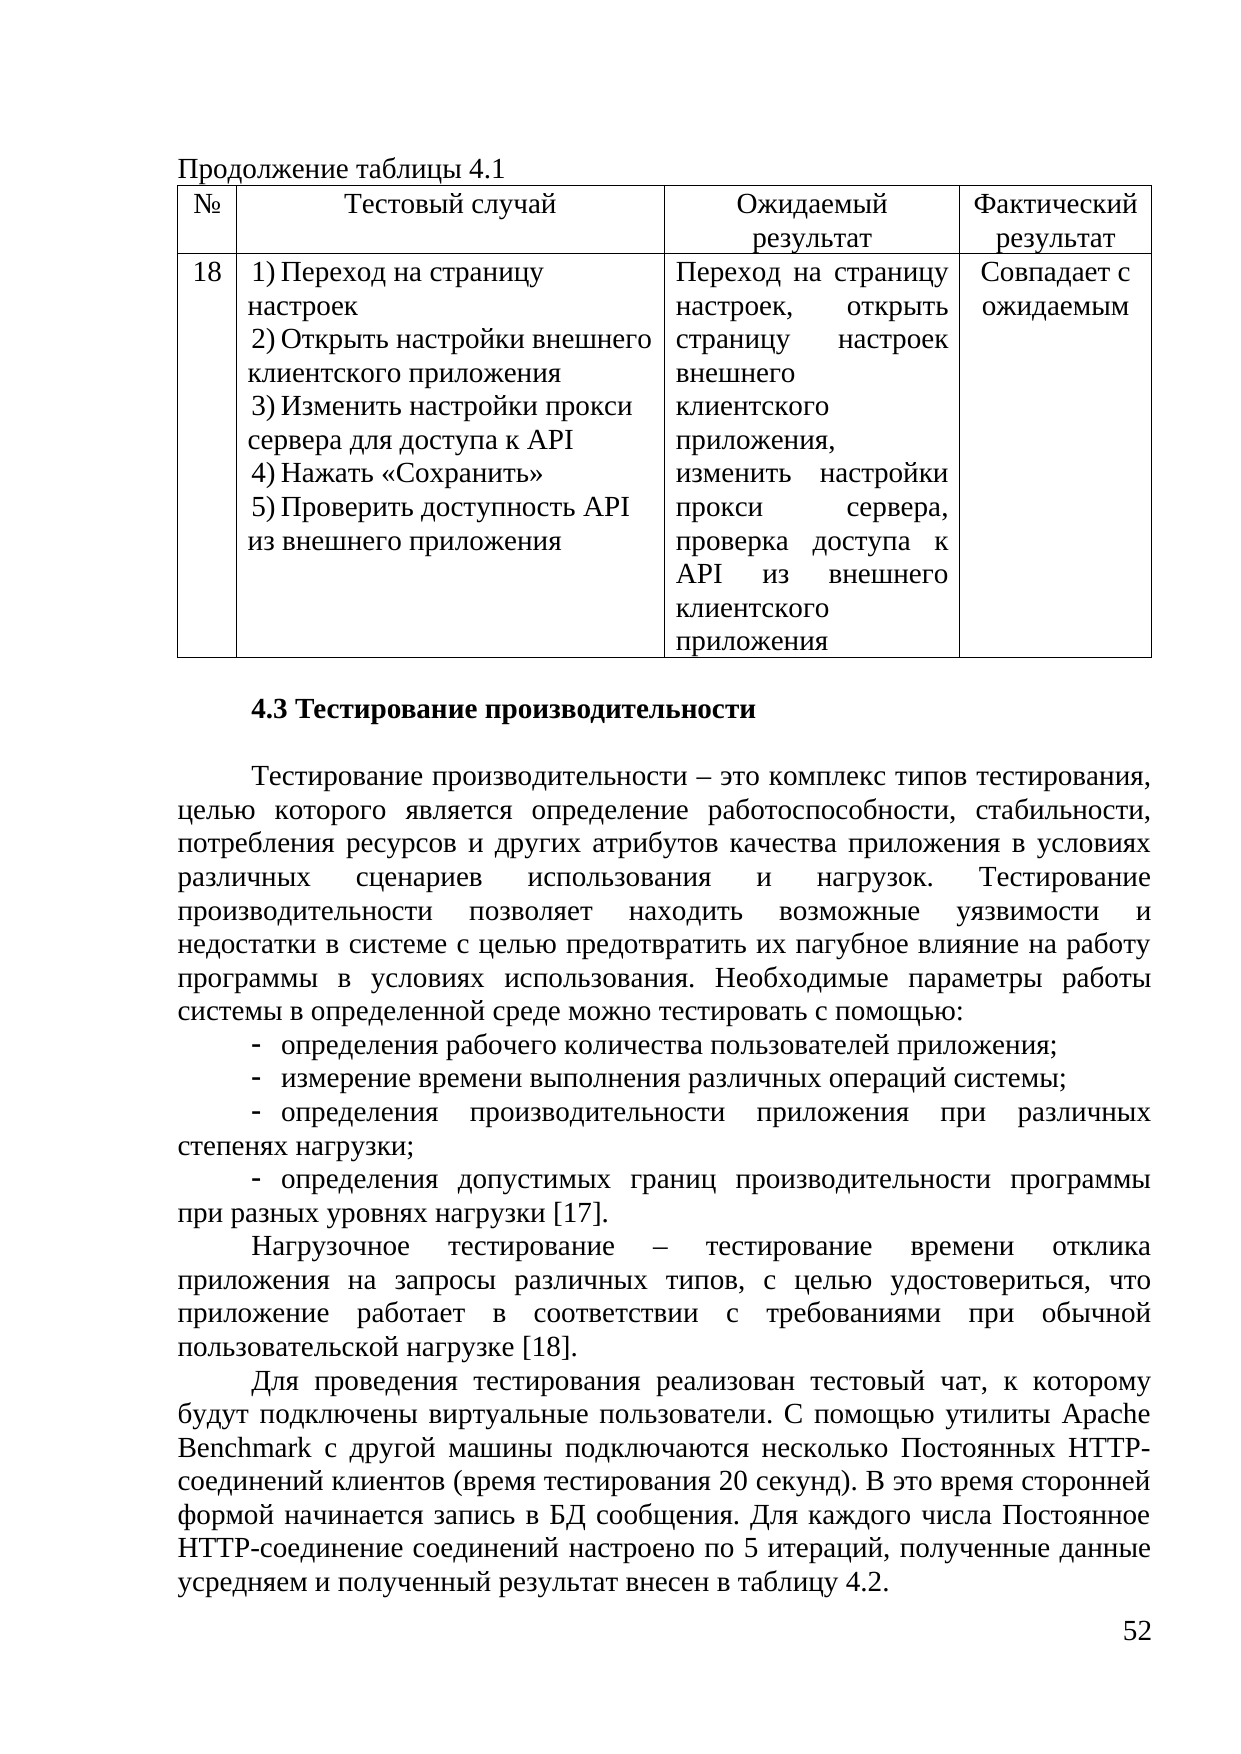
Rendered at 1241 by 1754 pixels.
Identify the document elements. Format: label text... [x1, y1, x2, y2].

table_cell 18 [178, 254, 236, 657]
table_cell Переход на страницу настроек, открыть страницу настроек внешнего клиентского приложения, изменить настройки прокси сервера, проверка доступа к API из внешнего клиентского приложения [665, 254, 959, 657]
text Для проведения тестирования реализован тестовый чат, к которому будут подключены виртуальные пользователи. С помощью утилиты Apache Benchmark с другой машины подключаются несколько Постоянных HTTP-соединений клиентов (время тестирования 20 секунд). В это время сторонней формой начинается запись в БД сообщения. Для каждого числа Постоянное HTTP-соединение соединений настроено по 5 итераций, полученные данные усредняем и полученный результат внесен в таблицу 4.2. [177, 1363, 1152, 1597]
list определения рабочего количества пользователей приложения; [177, 1027, 1152, 1061]
list измерение времени выполнения различных операций системы; [177, 1061, 1152, 1094]
table_header Ожидаемый результат [665, 186, 959, 253]
text Нагрузочное тестирование – тестирование времени отклика приложения на запросы различных типов, с целью удостовериться, что приложение работает в соответствии с требованиями при обычной пользовательской нагрузке [18]. [177, 1228, 1152, 1363]
table_header Тестовый случай [237, 186, 664, 253]
text Продолжение таблицы 4.1 [177, 152, 1152, 185]
table_header № [178, 186, 236, 253]
text Тестирование производительности – это комплекс типов тестирования, целью которого является определение работоспособности, стабильности, потребления ресурсов и других атрибутов качества приложения в условиях различных сценариев использования и нагрузок. Тестирование производительности позволяет находить возможные уязвимости и недостатки в системе с целью предотвратить их пагубное влияние на работу программы в условиях использования. Необходимые параметры работы системы в определенной среде можно тестировать с помощью: [177, 758, 1152, 1027]
list определения производительности приложения при различных степенях нагрузки; [177, 1094, 1152, 1161]
table_cell Переход на страницу настроек Открыть настройки внешнего клиентского приложения Изменить настройки прокси сервера для доступа к API Нажать «Сохранить» Проверить доступность API из внешнего приложения [237, 254, 664, 657]
list определения допустимых границ производительности программы при разных уровнях нагрузки [17]. [177, 1161, 1152, 1228]
table_header Фактический результат [960, 186, 1151, 253]
text 4.3 Тестирование производительности [251, 691, 1152, 725]
table_cell Совпадает с ожидаемым [960, 254, 1151, 657]
